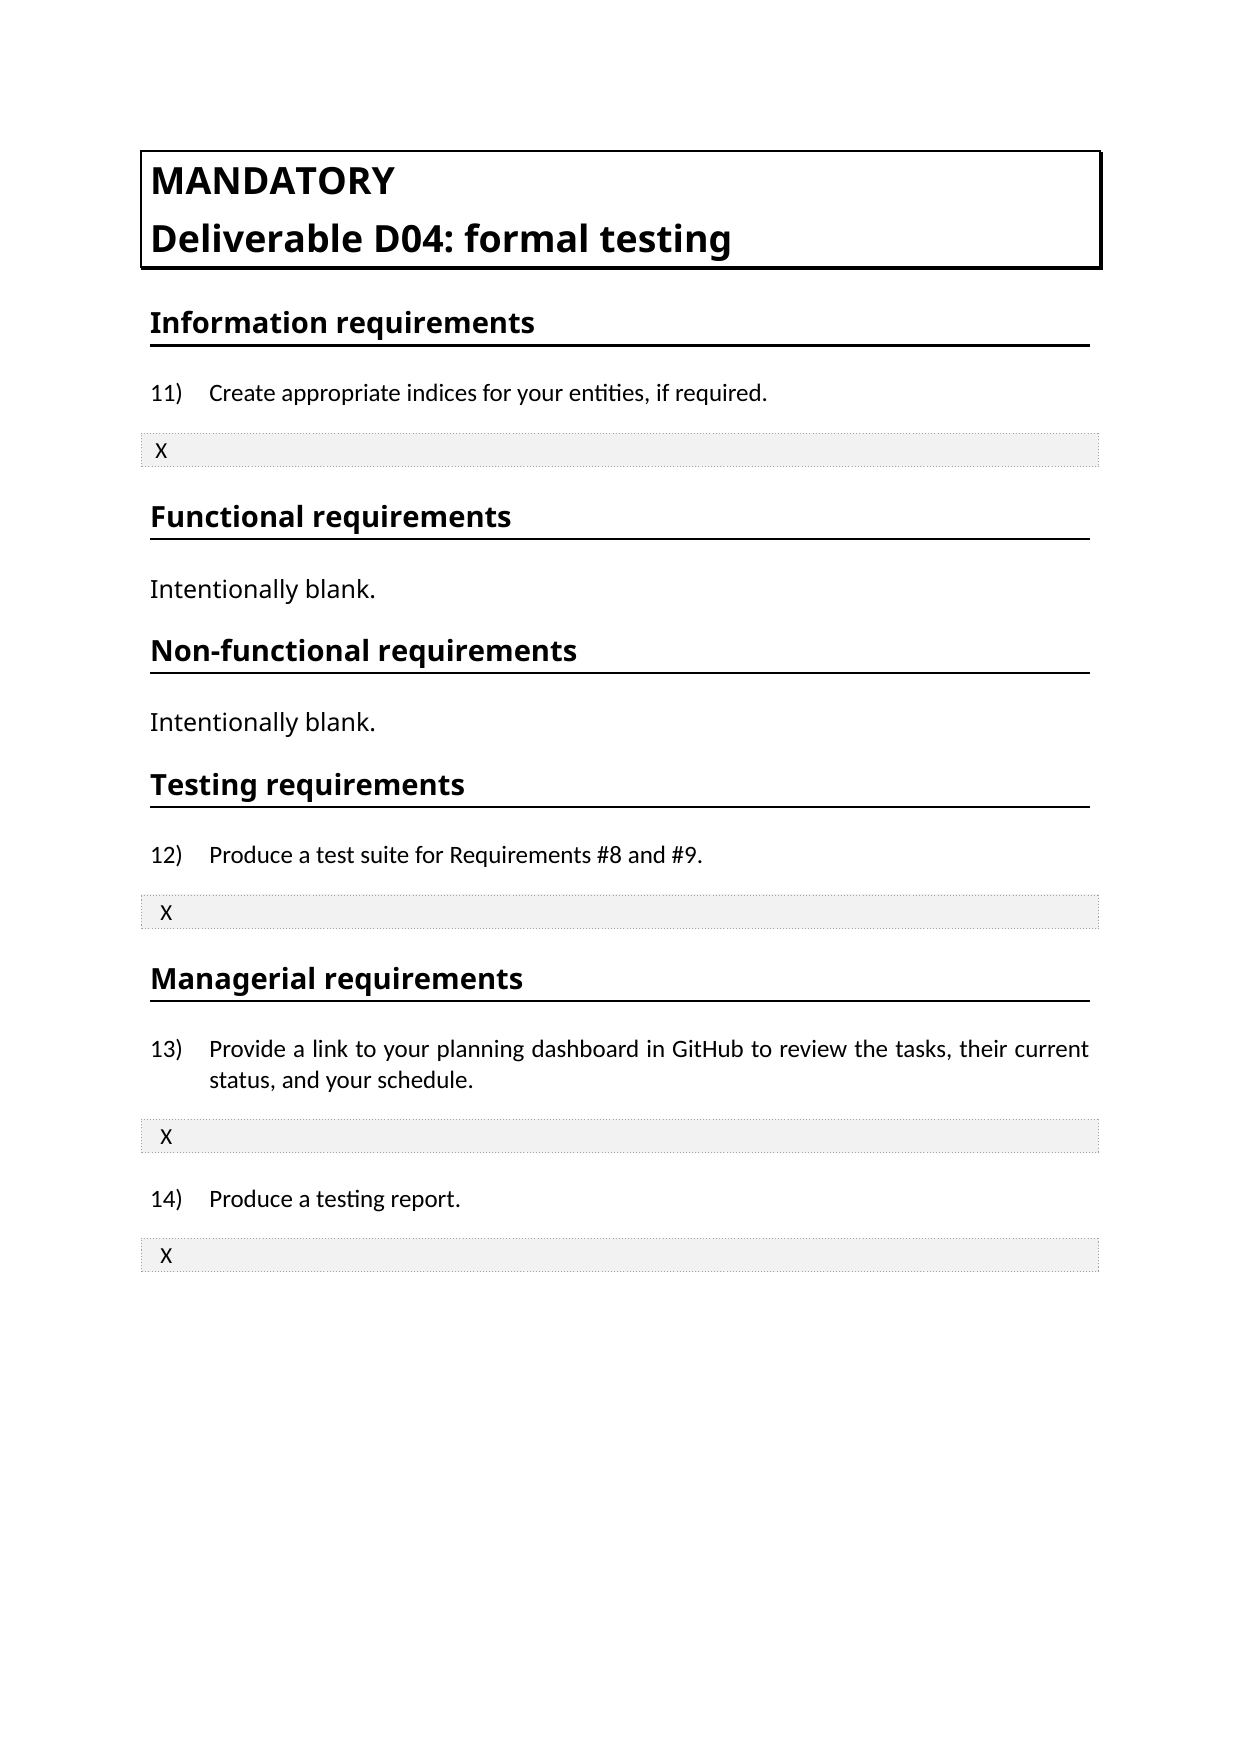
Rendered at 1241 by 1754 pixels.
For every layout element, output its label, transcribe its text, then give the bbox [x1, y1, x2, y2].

text Produce a test suite for Requirements #8 and #9. [150, 839, 1090, 869]
subtitle Non-functional requirements [150, 630, 1090, 672]
text Provide a link to your planning dashboard in GitHub to review the tasks, their current status, and your schedule. [150, 1033, 1090, 1094]
subtitle Testing requirements [150, 764, 1090, 806]
text Intentionally blank. [150, 571, 1090, 605]
subtitle MANDATORY Deliverable D04: formal testing [142, 152, 1099, 266]
subtitle Information requirements [150, 303, 1090, 344]
text Produce a testing report. [150, 1183, 1090, 1213]
text Create appropriate indices for your entities, if required. [150, 377, 1090, 408]
text Intentionally blank. [150, 705, 1090, 739]
subtitle Managerial requirements [150, 958, 1090, 1000]
subtitle Functional requirements [150, 496, 1090, 538]
